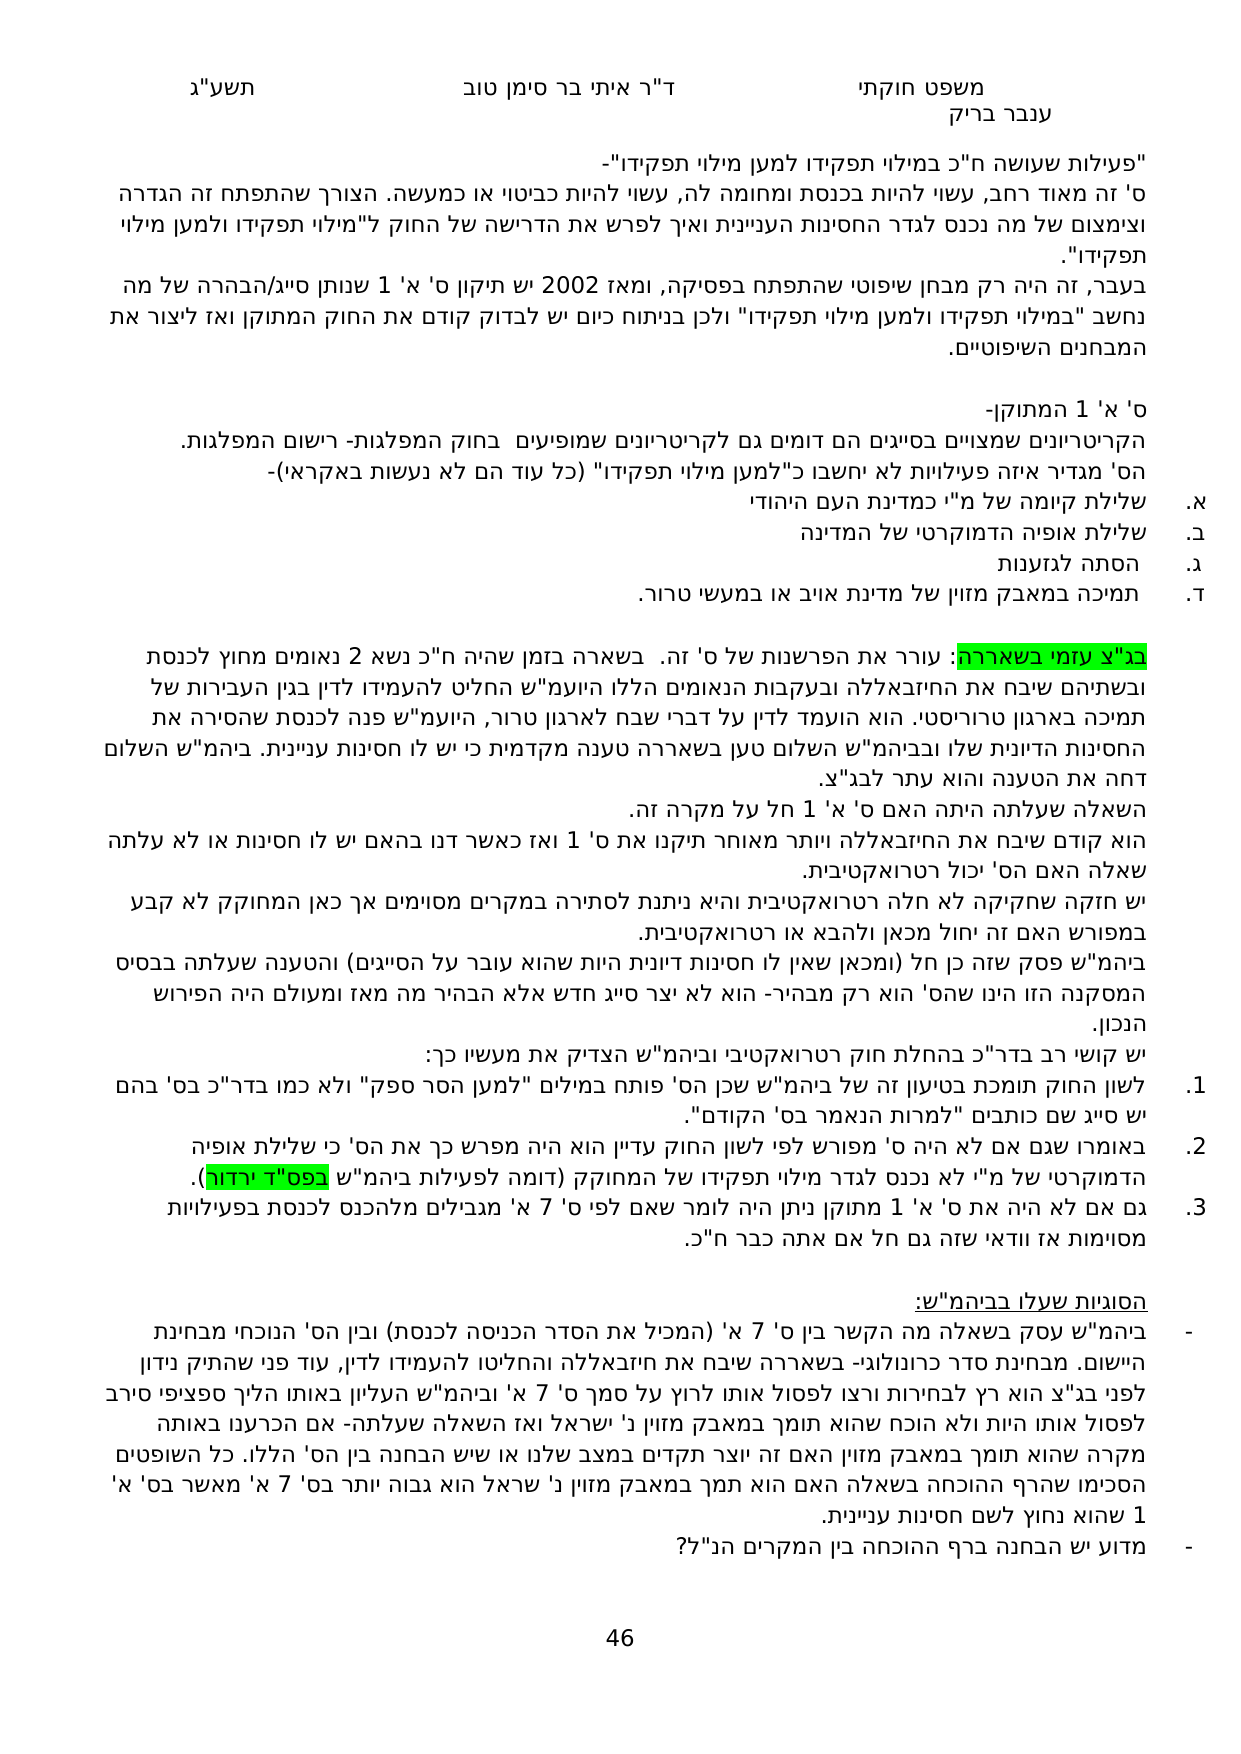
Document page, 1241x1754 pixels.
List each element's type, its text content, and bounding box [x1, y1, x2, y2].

list גם אם לא היה את ס' א' 1 מתוקן ניתן היה לומר שאם לפי ס' 7 א' מגבילים מלהכנס לכנסת בפעילויות מסוימות אז וודאי שזה גם חל אם אתה כבר ח"כ. [99, 1194, 1185, 1252]
text בג"צ עזמי בשאררה: עורר את הפרשנות של ס' זה. בשארה בזמן שהיה ח"כ נשא 2 נאומים מחוץ לכנסת ובשתיהם שיבח את החיזבאללה ובעקבות הנאומים הללו היועמ"ש החליט להעמידו לדין בגין העבירות של תמיכה בארגון טרוריסטי. הוא הועמד לדין על דברי שבח לארגון טרור, היועמ"ש פנה לכנסת שהסירה את החסינות הדיונית שלו ובביהמ"ש השלום טען בשאררה טענה מקדמית כי יש לו חסינות עניינית. ביהמ"ש השלום דחה את הטענה והוא עתר לבג"צ. [99, 643, 1147, 792]
text הקריטריונים שמצויים בסייגים הם דומים גם לקריטריונים שמופיעים בחוק המפלגות- רישום המפלגות. [99, 427, 1147, 454]
text השאלה שעלתה היתה האם ס' א' 1 חל על מקרה זה. [99, 796, 1147, 823]
text ביהמ"ש פסק שזה כן חל (ומכאן שאין לו חסינות דיונית היות שהוא עובר על הסייגים) והטענה שעלתה בבסיס המסקנה הזו הינו שהס' הוא רק מבהיר- הוא לא יצר סייג חדש אלא הבהיר מה מאז ומעולם היה הפירוש הנכון. [99, 949, 1147, 1037]
text יש קושי רב בדר"כ בהחלת חוק רטרואקטיבי וביהמ"ש הצדיק את מעשיו כך: [99, 1041, 1147, 1068]
list שלילת קיומה של מ"י כמדינת העם היהודי [99, 488, 1185, 515]
list הסתה לגזענות [99, 550, 1185, 576]
list שלילת אופיה הדמוקרטי של המדינה [99, 519, 1185, 546]
text הוא קודם שיבח את החיזבאללה ויותר מאוחר תיקנו את ס' 1 ואז כאשר דנו בהאם יש לו חסינות או לא עלתה שאלה האם הס' יכול רטרואקטיבית. [99, 827, 1147, 884]
list תמיכה במאבק מזוין של מדינת אויב או במעשי טרור. [99, 580, 1185, 607]
text יש חזקה שחקיקה לא חלה רטרואקטיבית והיא ניתנת לסתירה במקרים מסוימים אך כאן המחוקק לא קבע במפורש האם זה יחול מכאן ולהבא או רטרואקטיבית. [99, 888, 1147, 945]
text הס' מגדיר איזה פעילויות לא יחשבו כ"למען מילוי תפקידו" (כל עוד הם לא נעשות באקראי)- [99, 458, 1147, 484]
list ביהמ"ש עסק בשאלה מה הקשר בין ס' 7 א' (המכיל את הסדר הכניסה לכנסת) ובין הס' הנוכחי מבחינת היישום. מבחינת סדר כרונולוגי- בשאררה שיבח את חיזבאללה והחליטו להעמידו לדין, עוד פני שהתיק נידון לפני בג"צ הוא רץ לבחירות ורצו לפסול אותו לרוץ על סמך ס' 7 א' וביהמ"ש העליון באותו הליך ספציפי סירב לפסול אותו היות ולא הוכח שהוא תומך במאבק מזוין נ' ישראל ואז השאלה שעלתה- אם הכרענו באותה מקרה שהוא תומך במאבק מזוין האם זה יוצר תקדים במצב שלנו או שיש הבחנה בין הס' הללו. כל השופטים הסכימו שהרף ההוכחה בשאלה האם הוא תמך במאבק מזוין נ' שראל הוא גבוה יותר בס' 7 א' מאשר בס' א' 1 שהוא נחוץ לשם חסינות עניינית. [99, 1318, 1185, 1529]
text "פעילות שעושה ח"כ במילוי תפקידו למען מילוי תפקידו"- [99, 150, 1147, 177]
text הסוגיות שעלו בביהמ"ש: [99, 1288, 1147, 1314]
list לשון החוק תומכת בטיעון זה של ביהמ"ש שכן הס' פותח במילים "למען הסר ספק" ולא כמו בדר"כ בס' בהם יש סייג שם כותבים "למרות הנאמר בס' הקודם". [99, 1072, 1185, 1129]
text בעבר, זה היה רק מבחן שיפוטי שהתפתח בפסיקה, ומאז 2002 יש תיקון ס' א' 1 שנותן סייג/הבהרה של מה נחשב "במילוי תפקידו ולמען מילוי תפקידו" ולכן בניתוח כיום יש לבדוק קודם את החוק המתוקן ואז ליצור את המבחנים השיפוטיים. [99, 272, 1147, 360]
list באומרו שגם אם לא היה ס' מפורש לפי לשון החוק עדיין הוא היה מפרש כך את הס' כי שלילת אופיה הדמוקרטי של מ"י לא נכנס לגדר מילוי תפקידו של המחוקק (דומה לפעילות ביהמ"ש בפס"ד ירדור). [99, 1133, 1185, 1190]
list מדוע יש הבחנה ברף ההוכחה בין המקרים הנ"ל? [99, 1533, 1185, 1559]
text ס' א' 1 המתוקן- [99, 397, 1147, 423]
text ס' זה מאוד רחב, עשוי להיות בכנסת ומחומה לה, עשוי להיות כביטוי או כמעשה. הצורך שהתפתח זה הגדרה וצימצום של מה נכנס לגדר החסינות העניינית ואיך לפרש את הדרישה של החוק ל"מילוי תפקידו ולמען מילוי תפקידו". [99, 181, 1147, 268]
